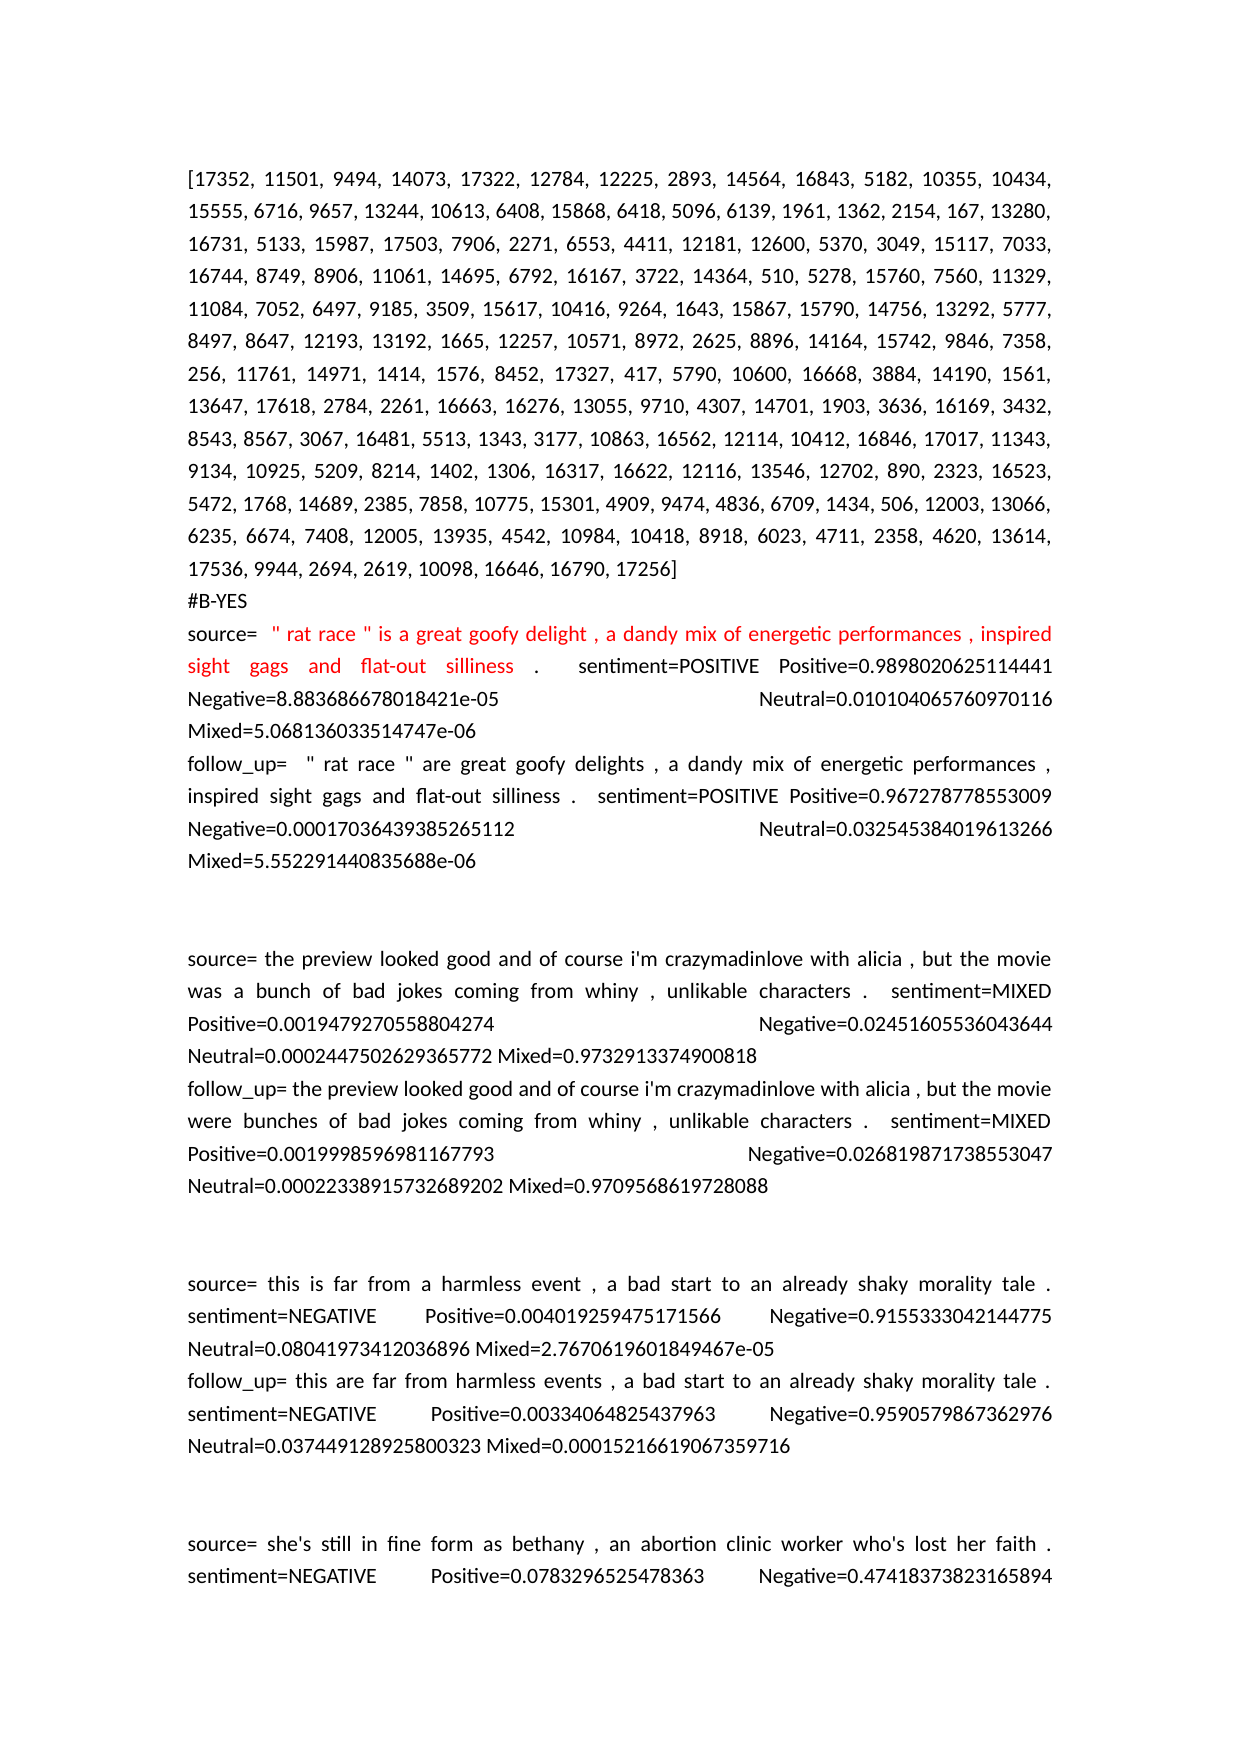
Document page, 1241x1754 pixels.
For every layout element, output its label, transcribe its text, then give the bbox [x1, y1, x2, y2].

text source= the preview looked good and of course i'm crazymadinlove with alicia , but the movie was a bunch of bad jokes coming from whiny , unlikable characters . sentiment=MIXED Positive=0.0019479270558804274 Negative=0.02451605536043644 Neutral=0.0002447502629365772 Mixed=0.9732913374900818 [187, 942, 1053, 1072]
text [187, 1527, 1053, 1592]
text #B-YES [187, 584, 1053, 617]
text follow_up= the preview looked good and of course i'm crazymadinlove with alicia , but the movie were bunches of bad jokes coming from whiny , unlikable characters . sentiment=MIXED Positive=0.0019998596981167793 Negative=0.026819871738553047 Neutral=0.00022338915732689202 Mixed=0.9709568619728088 [187, 1072, 1053, 1202]
text source= this is far from a harmless event , a bad start to an already shaky morality tale . sentiment=NEGATIVE Positive=0.004019259475171566 Negative=0.9155333042144775 Neutral=0.08041973412036896 Mixed=2.7670619601849467e-05 [187, 1267, 1053, 1364]
text follow_up= " rat race " are great goofy delights , a dandy mix of energetic performances , inspired sight gags and flat-out silliness . sentiment=POSITIVE Positive=0.967278778553009 Negative=0.00017036439385265112 Neutral=0.032545384019613266 Mixed=5.552291440835688e-06 [187, 747, 1053, 877]
text [17352, 11501, 9494, 14073, 17322, 12784, 12225, 2893, 14564, 16843, 5182, 10355, 10434, 15555, 6716, 9657, 13244, 10613, 6408, 15868, 6418, 5096, 6139, 1961, 1362, 2154, 167, 13280, 16731, 5133, 15987, 17503, 7906, 2271, 6553, 4411, 12181, 12600, 5370, 3049, 15117, 7033, 16744, 8749, 8906, 11061, 14695, 6792, 16167, 3722, 14364, 510, 5278, 15760, 7560, 11329, 11084, 7052, 6497, 9185, 3509, 15617, 10416, 9264, 1643, 15867, 15790, 14756, 13292, 5777, 8497, 8647, 12193, 13192, 1665, 12257, 10571, 8972, 2625, 8896, 14164, 15742, 9846, 7358, 256, 11761, 14971, 1414, 1576, 8452, 17327, 417, 5790, 10600, 16668, 3884, 14190, 1561, 13647, 17618, 2784, 2261, 16663, 16276, 13055, 9710, 4307, 14701, 1903, 3636, 16169, 3432, 8543, 8567, 3067, 16481, 5513, 1343, 3177, 10863, 16562, 12114, 10412, 16846, 17017, 11343, 9134, 10925, 5209, 8214, 1402, 1306, 16317, 16622, 12116, 13546, 12702, 890, 2323, 16523, 5472, 1768, 14689, 2385, 7858, 10775, 15301, 4909, 9474, 4836, 6709, 1434, 506, 12003, 13066, 6235, 6674, 7408, 12005, 13935, 4542, 10984, 10418, 8918, 6023, 4711, 2358, 4620, 13614, 17536, 9944, 2694, 2619, 10098, 16646, 16790, 17256] [187, 162, 1053, 584]
text follow_up= this are far from harmless events , a bad start to an already shaky morality tale . sentiment=NEGATIVE Positive=0.00334064825437963 Negative=0.9590579867362976 Neutral=0.037449128925800323 Mixed=0.00015216619067359716 [187, 1364, 1053, 1462]
text source= " rat race " is a great goofy delight , a dandy mix of energetic performances , inspired sight gags and flat-out silliness . sentiment=POSITIVE Positive=0.9898020625114441 Negative=8.883686678018421e-05 Neutral=0.010104065760970116 Mixed=5.068136033514747e-06 [187, 617, 1053, 747]
